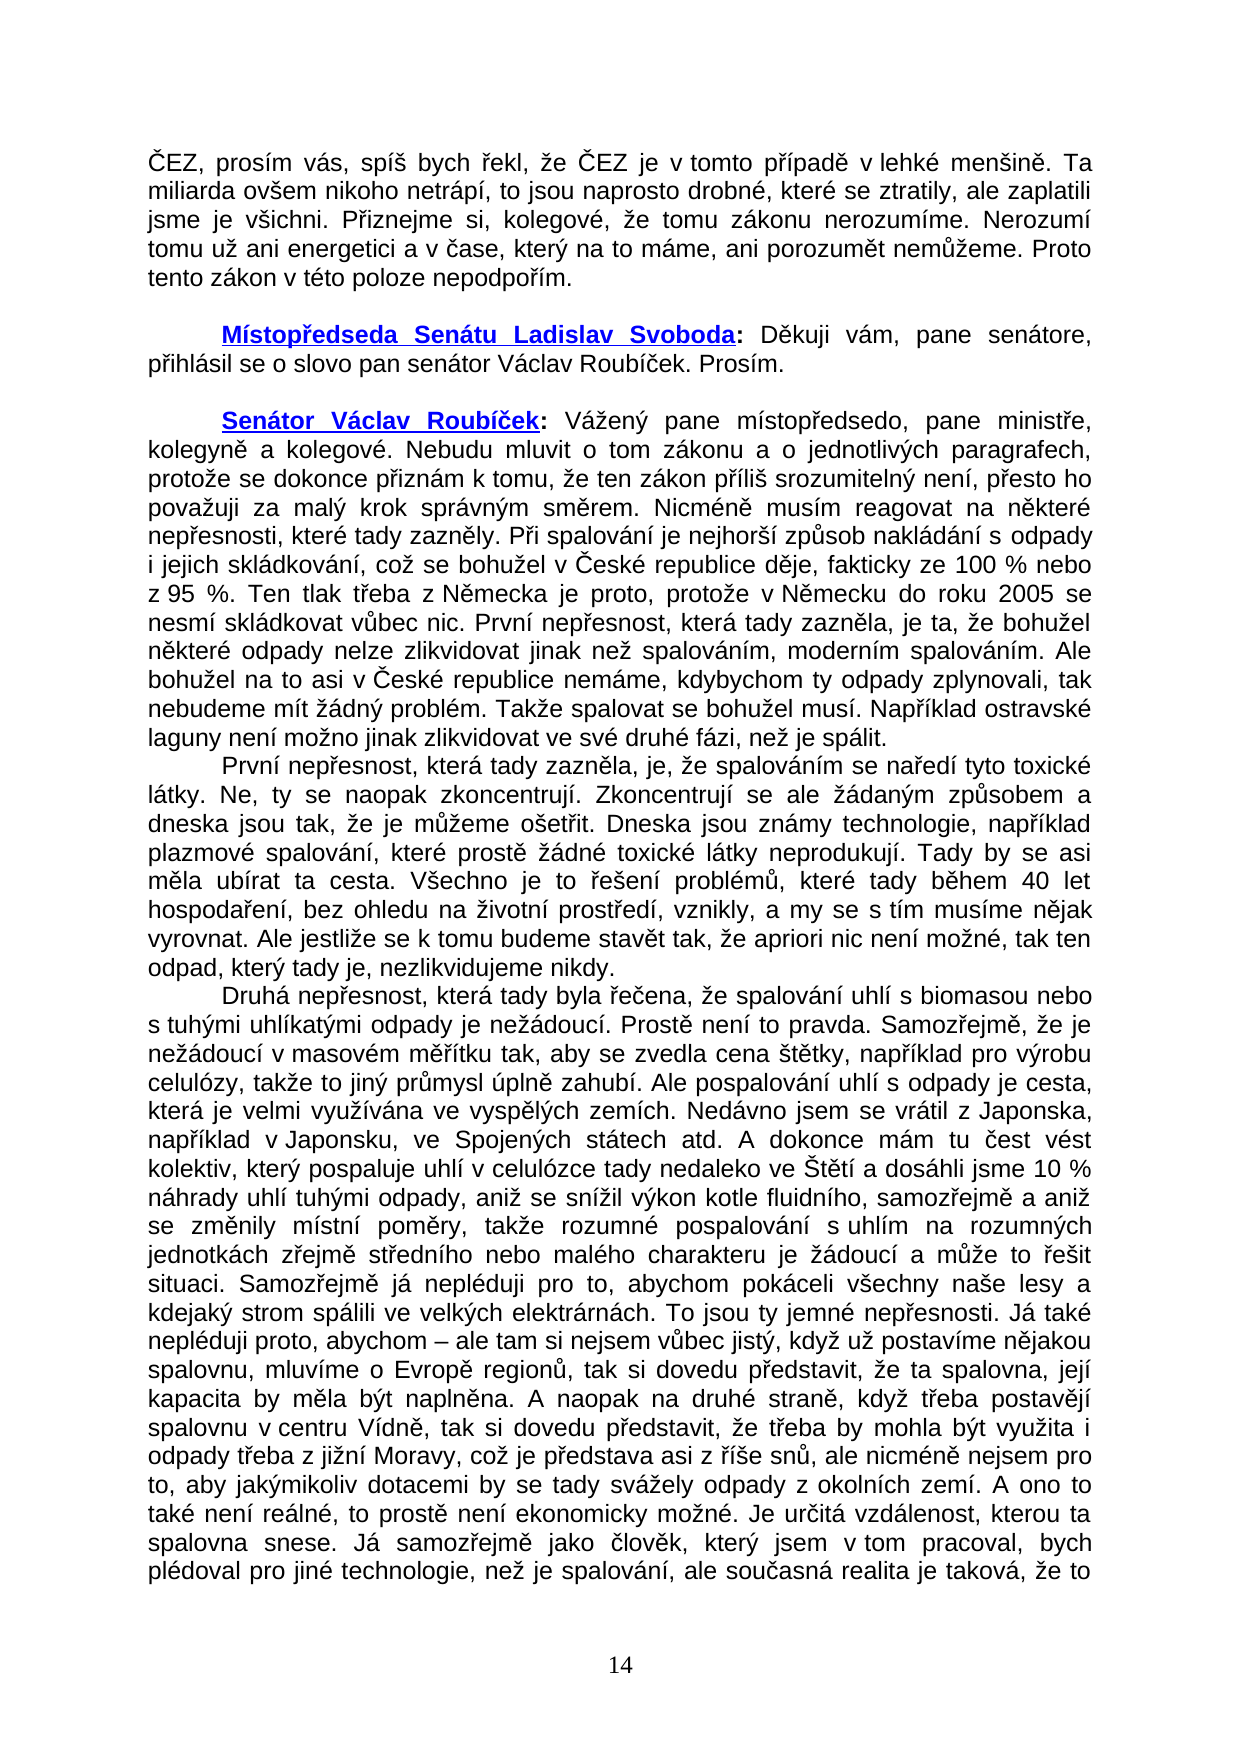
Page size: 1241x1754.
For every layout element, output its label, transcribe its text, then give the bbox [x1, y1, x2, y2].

text Senátor Václav Roubíček: Vážený pane místopředsedo, pane ministře, kolegyně a kolegové. Nebudu mluvit o tom zákonu a o jednotlivých paragrafech, protože se dokonce přiznám k tomu, že ten zákon příliš srozumitelný není, přesto ho považuji za malý krok správným směrem. Nicméně musím reagovat na některé nepřesnosti, které tady zazněly. Při spalování je nejhorší způsob nakládání s odpady i jejich skládkování, což se bohužel v České republice děje, fakticky ze 100 % nebo z 95 %. Ten tlak třeba z Německa je proto, protože v Německu do roku 2005 se nesmí skládkovat vůbec nic. První nepřesnost, která tady zazněla, je ta, že bohužel některé odpady nelze zlikvidovat jinak než spalováním, moderním spalováním. Ale bohužel na to asi v České republice nemáme, kdybychom ty odpady zplynovali, tak nebudeme mít žádný problém. Takže spalovat se bohužel musí. Například ostravské laguny není možno jinak zlikvidovat ve své druhé fázi, než je spálit. [148, 406, 1093, 751]
text První nepřesnost, která tady zazněla, je, že spalováním se naředí tyto toxické látky. Ne, ty se naopak zkoncentrují. Zkoncentrují se ale žádaným způsobem a dneska jsou tak, že je můžeme ošetřit. Dneska jsou známy technologie, například plazmové spalování, které prostě žádné toxické látky neprodukují. Tady by se asi měla ubírat ta cesta. Všechno je to řešení problémů, které tady během 40 let hospodaření, bez ohledu na životní prostředí, vznikly, a my se s tím musíme nějak vyrovnat. Ale jestliže se k tomu budeme stavět tak, že apriori nic není možné, tak ten odpad, který tady je, nezlikvidujeme nikdy. [148, 751, 1093, 981]
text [148, 148, 1093, 291]
text Místopředseda Senátu Ladislav Svoboda: Děkuji vám, pane senátore, přihlásil se o slovo pan senátor Václav Roubíček. Prosím. [148, 320, 1093, 378]
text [148, 981, 1093, 1585]
